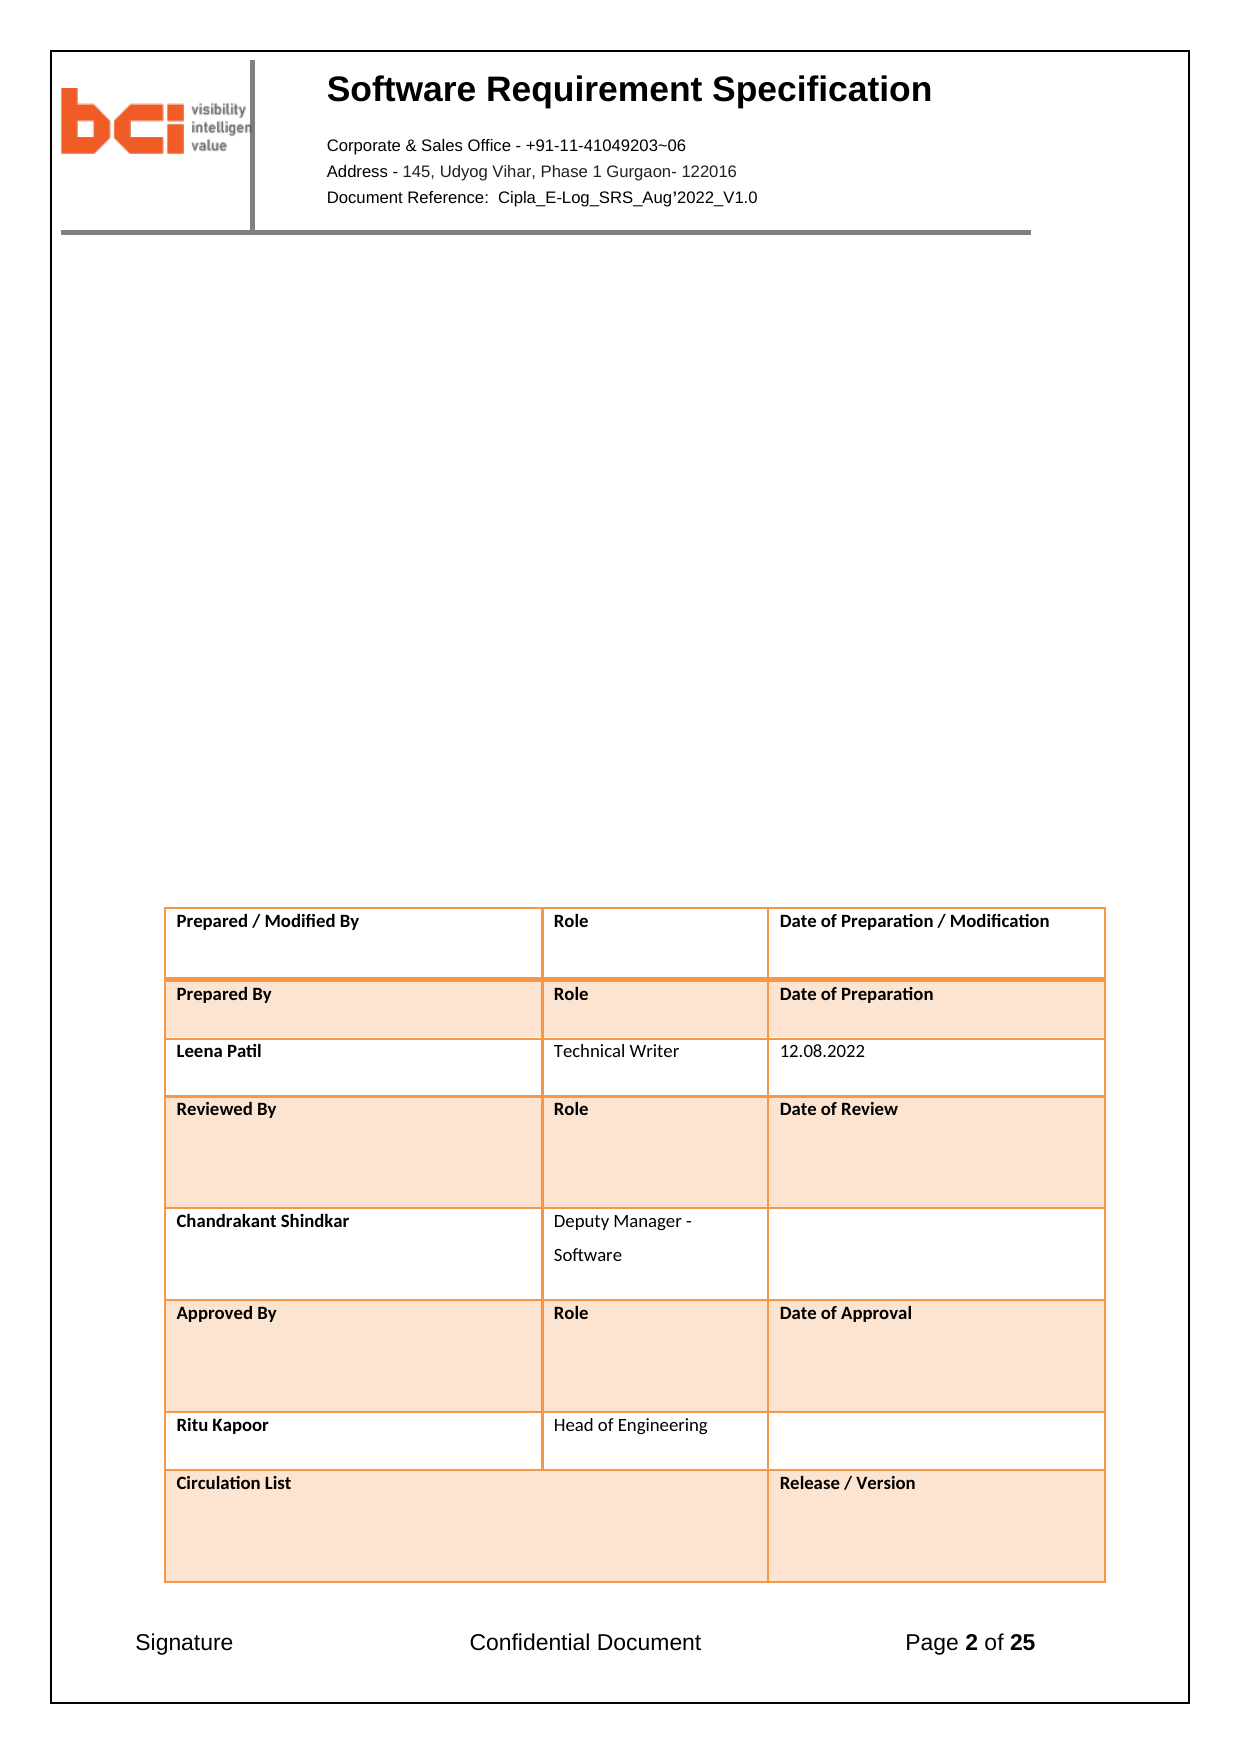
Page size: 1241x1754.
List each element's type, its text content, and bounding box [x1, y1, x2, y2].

picture [61, 82, 253, 159]
